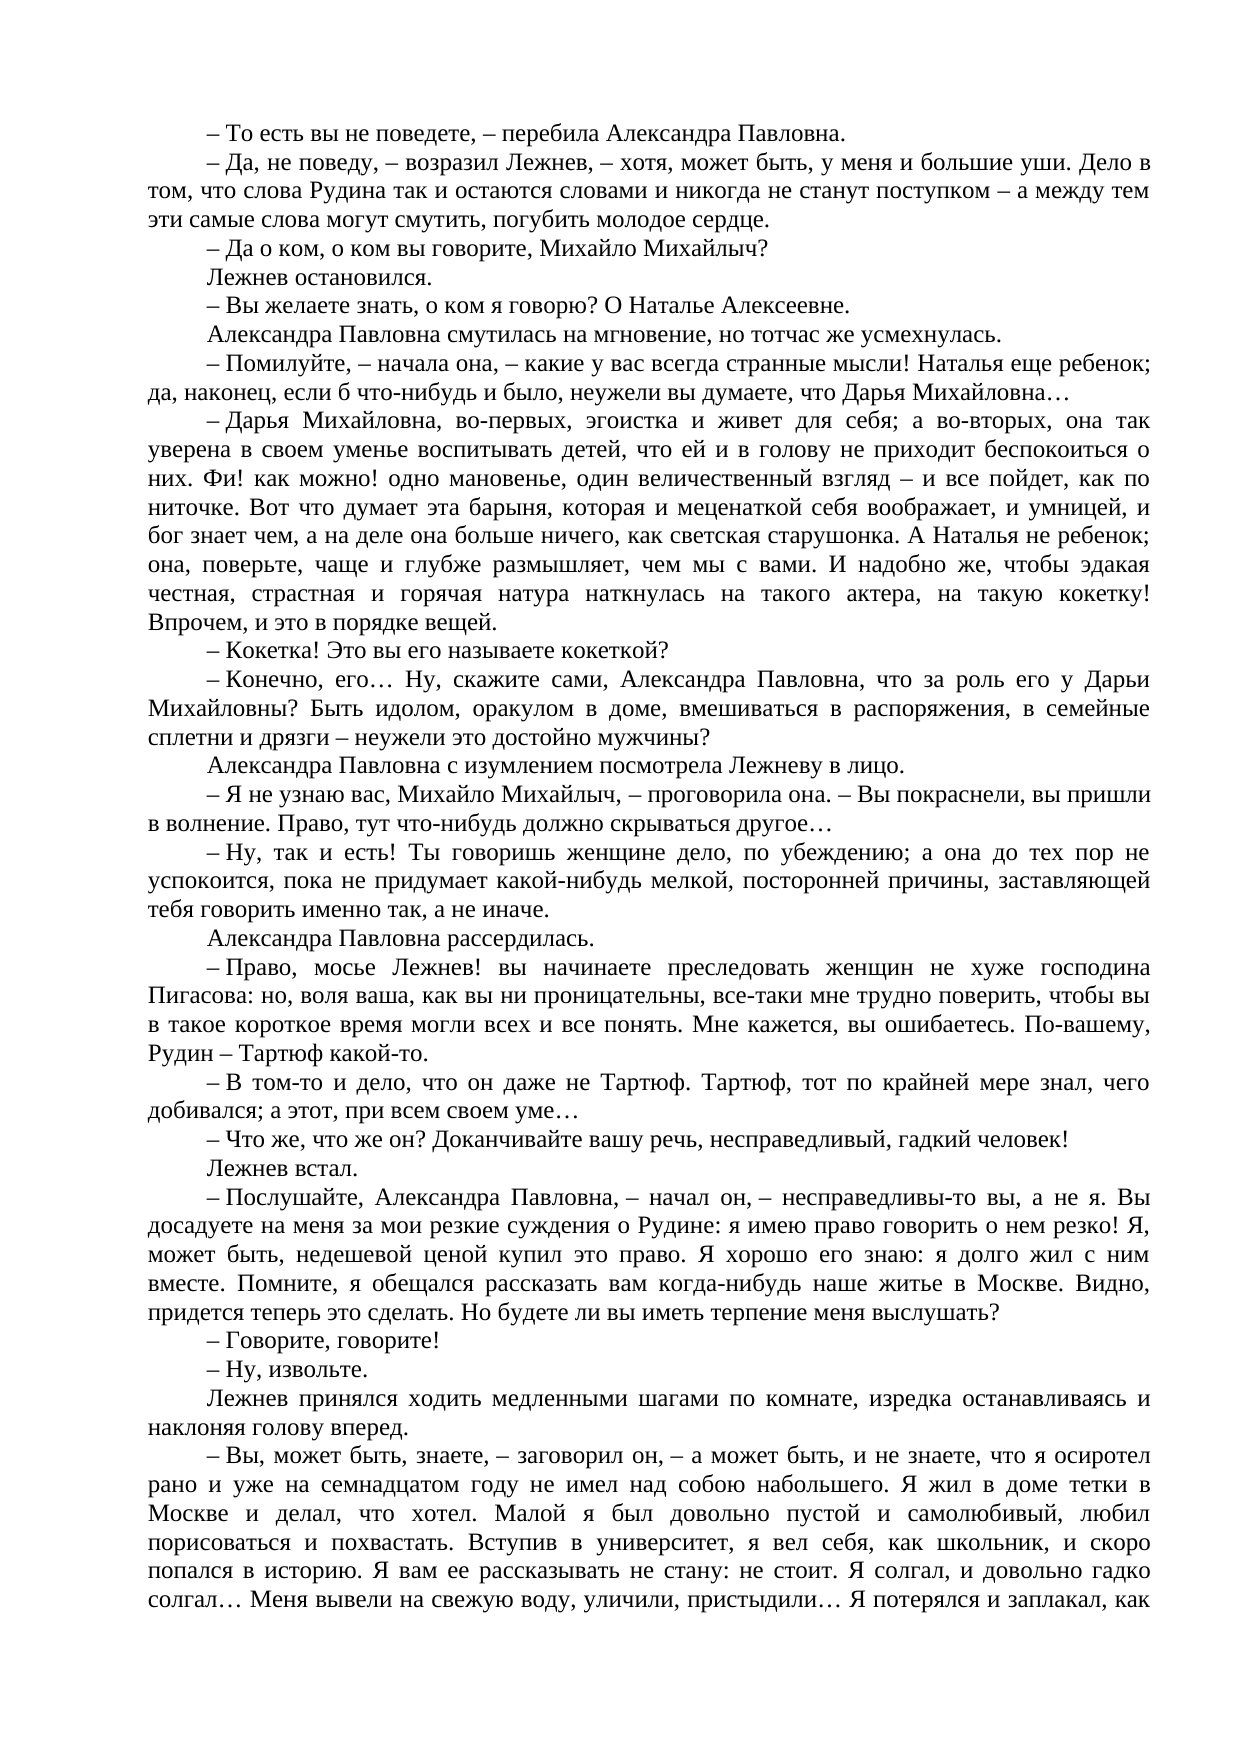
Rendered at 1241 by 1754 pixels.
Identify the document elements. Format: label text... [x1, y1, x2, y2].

text – Помилуйте, – начала она, – какие у вас всегда странные мысли! Наталья еще ребенок; да, наконец, если б что-нибудь и было, неужели вы думаете, что Дарья Михайловна… [148, 348, 1152, 406]
text Лежнев встал. [148, 1153, 1152, 1182]
text – Да о ком, о ком вы говорите, Михайло Михайлыч? [148, 233, 1152, 262]
text – Послушайте, Александра Павловна, – начал он, – несправедливы-то вы, а не я. Вы досадуете на меня за мои резкие суждения о Рудине: я имею право говорить о нем резко! Я, может быть, недешевой ценой купил это право. Я хорошо его знаю: я долго жил с ним вместе. Помните, я обещался рассказать вам когда-нибудь наше житье в Москве. Видно, придется теперь это сделать. Но будете ли вы иметь терпение меня выслушать? [148, 1182, 1152, 1326]
text – Право, мосье Лежнев! вы начинаете преследовать женщин не хуже господина Пигасова: но, воля ваша, как вы ни проницательны, все-таки мне трудно поверить, чтобы вы в такое короткое время могли всех и все понять. Мне кажется, вы ошибаетесь. По-вашему, Рудин – Тартюф какой-то. [148, 952, 1152, 1067]
text Александра Павловна смутилась на мгновение, но тотчас же усмехнулась. [148, 319, 1152, 348]
text Александра Павловна с изумлением посмотрела Лежневу в лицо. [148, 751, 1152, 779]
text – Что же, что же он? Доканчивайте вашу речь, несправедливый, гадкий человек! [148, 1124, 1152, 1153]
text – В том-то и дело, что он даже не Тартюф. Тартюф, тот по крайней мере знал, чего добивался; а этот, при всем своем уме… [148, 1067, 1152, 1124]
text – Вы желаете знать, о ком я говорю? О Наталье Алексеевне. [148, 291, 1152, 319]
text Александра Павловна рассердилась. [148, 923, 1152, 952]
text Лежнев остановился. [148, 262, 1152, 291]
text – Конечно, его… Ну, скажите сами, Александра Павловна, что за роль его у Дарьи Михайловны? Быть идолом, оракулом в доме, вмешиваться в распоряжения, в семейные сплетни и дрязги – неужели это достойно мужчины? [148, 664, 1152, 751]
text – Ну, так и есть! Ты говоришь женщине дело, по убеждению; а она до тех пор не успокоится, пока не придумает какой-нибудь мелкой, посторонней причины, заставляющей тебя говорить именно так, а не иначе. [148, 837, 1152, 923]
text – Дарья Михайловна, во-первых, эгоистка и живет для себя; а во-вторых, она так уверена в своем уменье воспитывать детей, что ей и в голову не приходит беспокоиться о них. Фи! как можно! одно мановенье, один величественный взгляд – и все пойдет, как по ниточке. Вот что думает эта барыня, которая и меценаткой себя воображает, и умницей, и бог знает чем, а на деле она больше ничего, как светская старушонка. А Наталья не ребенок; она, поверьте, чаще и глубже размышляет, чем мы с вами. И надобно же, чтобы эдакая честная, страстная и горячая натура наткнулась на такого актера, на такую кокетку! Впрочем, и это в порядке вещей. [148, 406, 1152, 636]
text – Кокетка! Это вы его называете кокеткой? [148, 636, 1152, 664]
text – Говорите, говорите! [148, 1326, 1152, 1354]
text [148, 1441, 1152, 1613]
text – Ну, извольте. [148, 1354, 1152, 1383]
text – Да, не поведу, – возразил Лежнев, – хотя, может быть, у меня и большие уши. Дело в том, что слова Рудина так и остаются словами и никогда не станут поступком – а между тем эти самые слова могут смутить, погубить молодое сердце. [148, 147, 1152, 233]
text – Я не узнаю вас, Михайло Михайлыч, – проговорила она. – Вы покраснели, вы пришли в волнение. Право, тут что-нибудь должно скрываться другое… [148, 779, 1152, 837]
text – То есть вы не поведете, – перебила Александра Павловна. [148, 118, 1152, 147]
text Лежнев принялся ходить медленными шагами по комнате, изредка останавливаясь и наклоняя голову вперед. [148, 1383, 1152, 1441]
